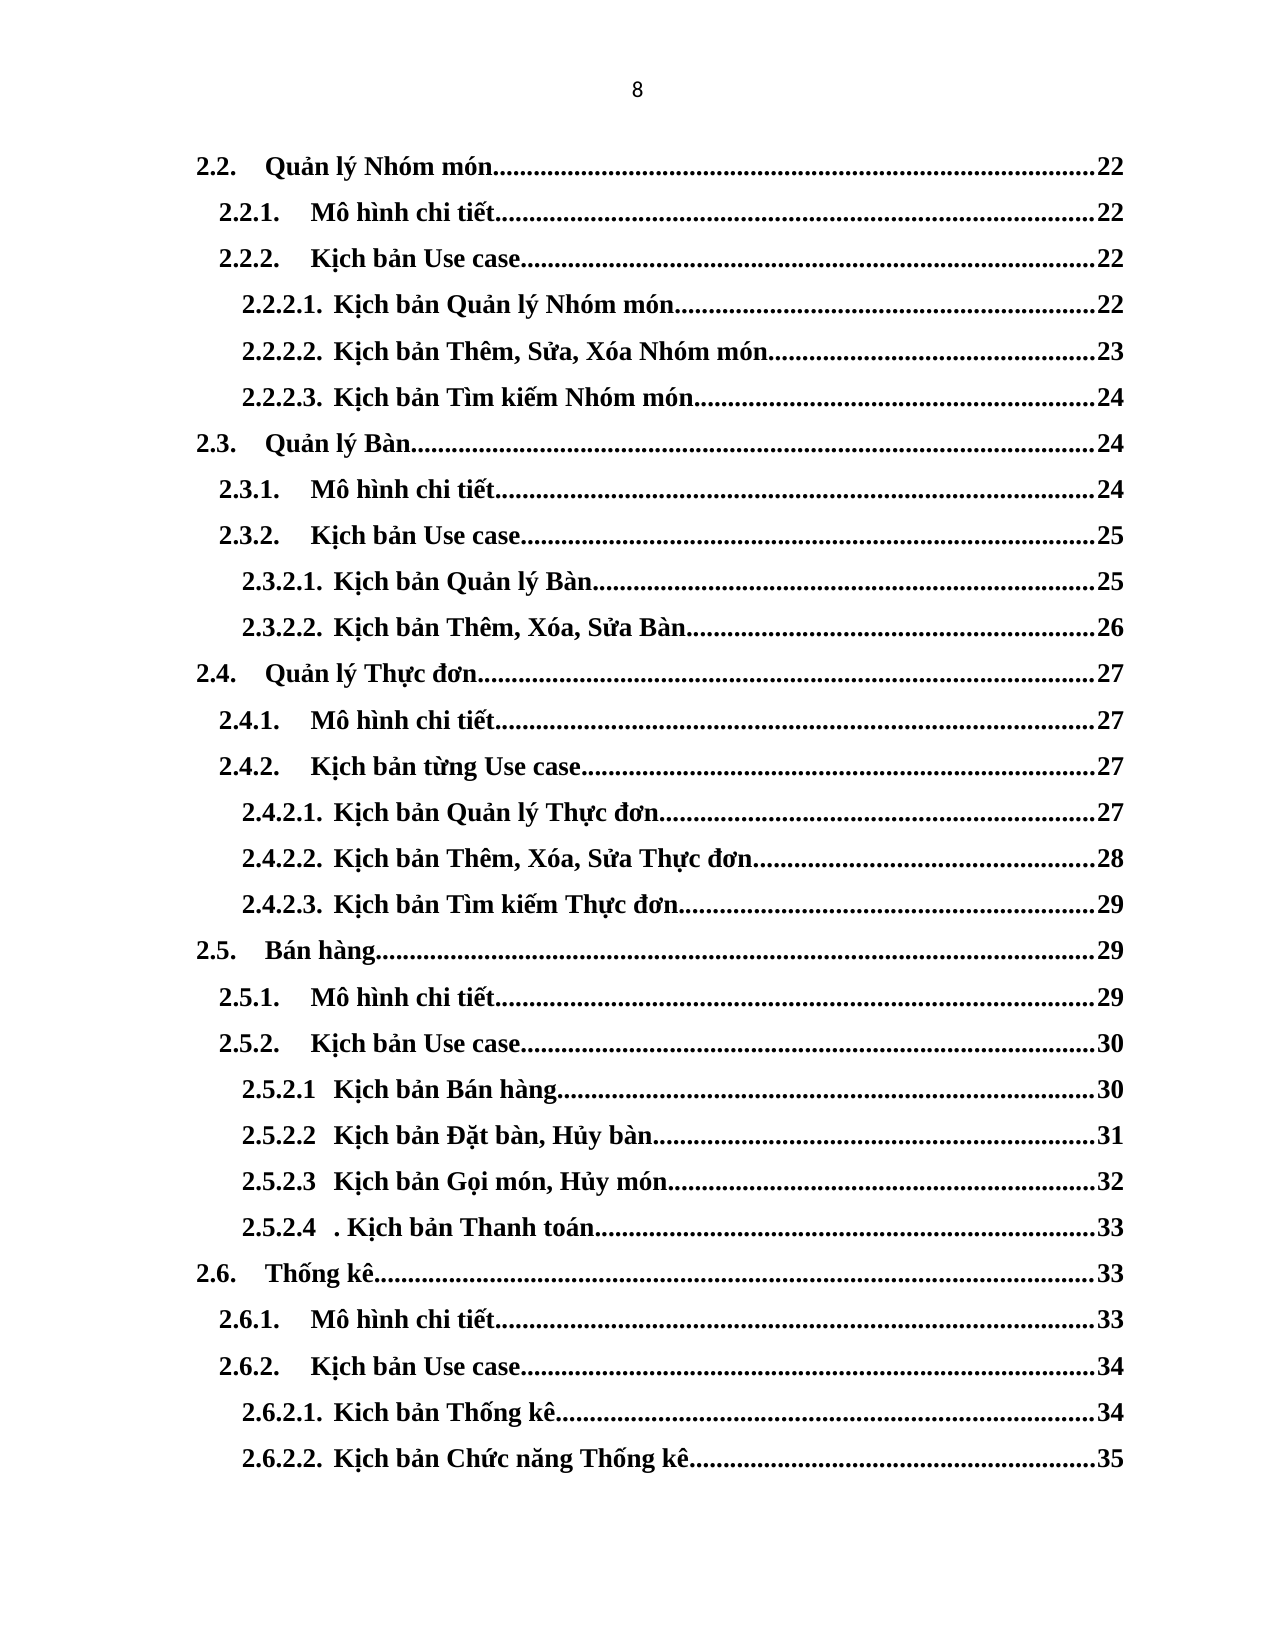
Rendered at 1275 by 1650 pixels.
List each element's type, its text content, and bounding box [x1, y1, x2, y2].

text 2.6.2. Kịch bản Use case 34 [219, 1350, 1125, 1381]
text 2.6.2.1. Kich bản Thống kê 34 [242, 1396, 1125, 1427]
text 2.5.1. Mô hình chi tiết 29 [219, 981, 1125, 1012]
text 2.3.2. Kịch bản Use case 25 [219, 519, 1125, 550]
text 2.4.2.1. Kịch bản Quản lý Thực đơn 27 [242, 796, 1125, 827]
text 2.3. Quản lý Bàn 24 [196, 427, 1125, 458]
text 2.2.2.1. Kịch bản Quản lý Nhóm món 22 [242, 288, 1125, 319]
text 2.4.1. Mô hình chi tiết 27 [219, 704, 1125, 735]
text 2.2.2.3. Kịch bản Tìm kiếm Nhóm món 24 [242, 381, 1125, 412]
text 2.4.2.3. Kịch bản Tìm kiếm Thực đơn 29 [242, 888, 1125, 919]
text 2.2. Quản lý Nhóm món 22 [196, 150, 1125, 181]
text 2.5. Bán hàng 29 [196, 934, 1125, 966]
text 2.4.2. Kịch bản từng Use case 27 [219, 750, 1125, 781]
text 2.5.2. Kịch bản Use case 30 [219, 1027, 1125, 1058]
text 2.4. Quản lý Thực đơn 27 [196, 658, 1125, 689]
text 2.2.1. Mô hình chi tiết 22 [219, 196, 1125, 227]
text 2.6.1. Mô hình chi tiết 33 [219, 1304, 1125, 1335]
text 2.5.2.3 Kịch bản Gọi món, Hủy món 32 [242, 1165, 1125, 1196]
text 2.5.2.4 . Kịch bản Thanh toán 33 [242, 1211, 1125, 1242]
text 2.3.2.1. Kịch bản Quản lý Bàn 25 [242, 565, 1125, 596]
text 2.4.2.2. Kịch bản Thêm, Xóa, Sửa Thực đơn 28 [242, 842, 1125, 873]
text 2.3.1. Mô hình chi tiết 24 [219, 473, 1125, 504]
text 2.6.2.2. Kịch bản Chức năng Thống kê 35 [242, 1442, 1125, 1473]
text 2.2.2. Kịch bản Use case 22 [219, 242, 1125, 273]
text 2.5.2.1 Kịch bản Bán hàng 30 [242, 1073, 1125, 1104]
text 2.5.2.2 Kịch bản Đặt bàn, Hủy bàn 31 [242, 1119, 1125, 1150]
text 2.6. Thống kê 33 [196, 1257, 1125, 1289]
text 2.2.2.2. Kịch bản Thêm, Sửa, Xóa Nhóm món 23 [242, 334, 1125, 366]
text 2.3.2.2. Kịch bản Thêm, Xóa, Sửa Bàn 26 [242, 611, 1125, 643]
